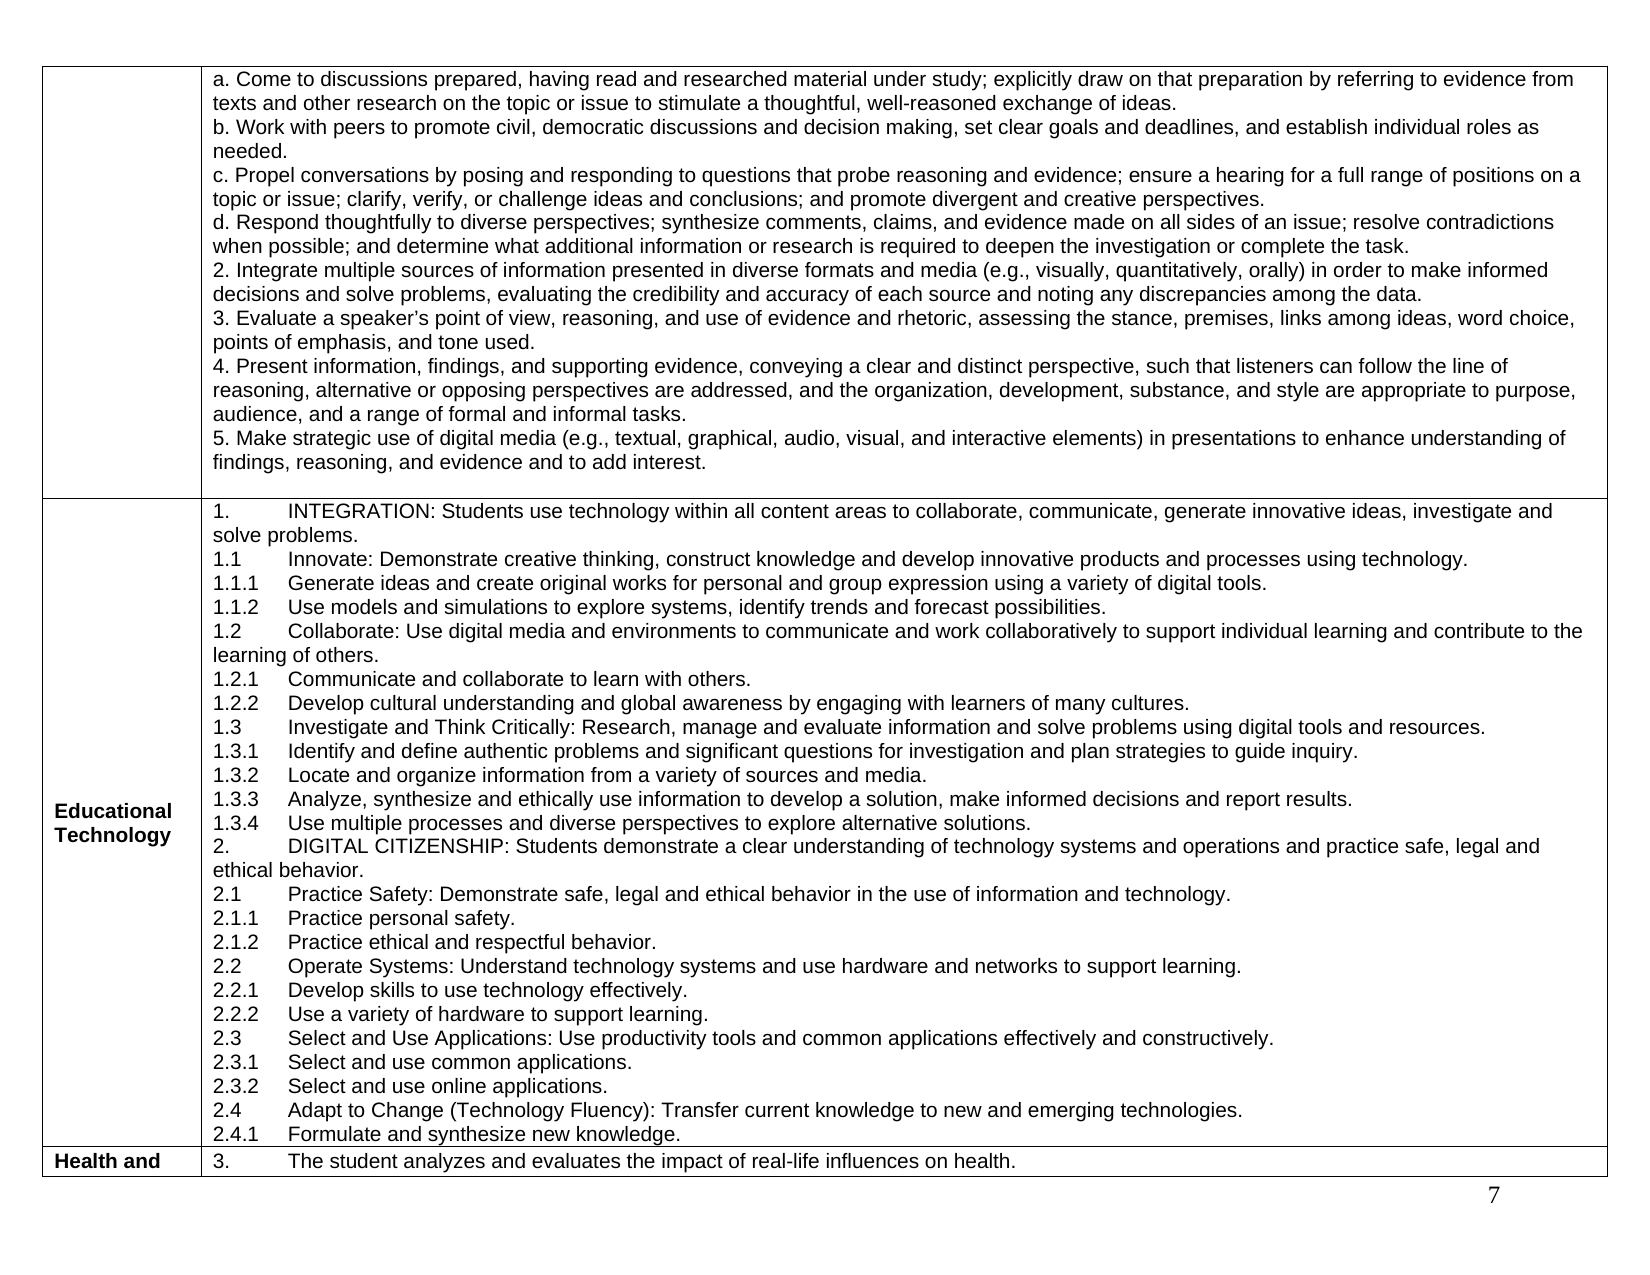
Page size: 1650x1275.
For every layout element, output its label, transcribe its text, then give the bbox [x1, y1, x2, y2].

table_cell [202, 1147, 1607, 1176]
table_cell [43, 67, 201, 498]
table_cell 1. INTEGRATION: Students use technology within all content areas to collaborate, communicate, generate innovative ideas, investigate and solve problems. 1.1 Innovate: Demonstrate creative thinking, construct knowledge and develop innovative products and processes using technology. 1.1.1 Generate ideas and create original works for personal and group expression using a variety of digital tools. 1.1.2 Use models and simulations to explore systems, identify trends and forecast possibilities. 1.2 Collaborate: Use digital media and environments to communicate and work collaboratively to support individual learning and contribute to the learning of others. 1.2.1 Communicate and collaborate to learn with others. 1.2.2 Develop cultural understanding and global awareness by engaging with learners of many cultures. 1.3 Investigate and Think Critically: Research, manage and evaluate information and solve problems using digital tools and resources. 1.3.1 Identify and define authentic problems and significant questions for investigation and plan strategies to guide inquiry. 1.3.2 Locate and organize information from a variety of sources and media. 1.3.3 Analyze, synthesize and ethically use information to develop a solution, make informed decisions and report results. 1.3.4 Use multiple processes and diverse perspectives to explore alternative solutions. 2. DIGITAL CITIZENSHIP: Students demonstrate a clear understanding of technology systems and operations and practice safe, legal and ethical behavior. 2.1 Practice Safety: Demonstrate safe, legal and ethical behavior in the use of information and technology. 2.1.1 Practice personal safety. 2.1.2 Practice ethical and respectful behavior. 2.2 Operate Systems: Understand technology systems and use hardware and networks to support learning. 2.2.1 Develop skills to use technology effectively. 2.2.2 Use a variety of hardware to support learning. 2.3 Select and Use Applications: Use productivity tools and common applications effectively and constructively. 2.3.1 Select and use common applications. 2.3.2 Select and use online applications. 2.4 Adapt to Change (Technology Fluency): Transfer current knowledge to new and emerging technologies. 2.4.1 Formulate and synthesize new knowledge. [202, 499, 1607, 1146]
table_cell Educational Technology [43, 499, 201, 1146]
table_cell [202, 67, 1607, 498]
table_cell Health and Fitness [43, 1147, 201, 1176]
